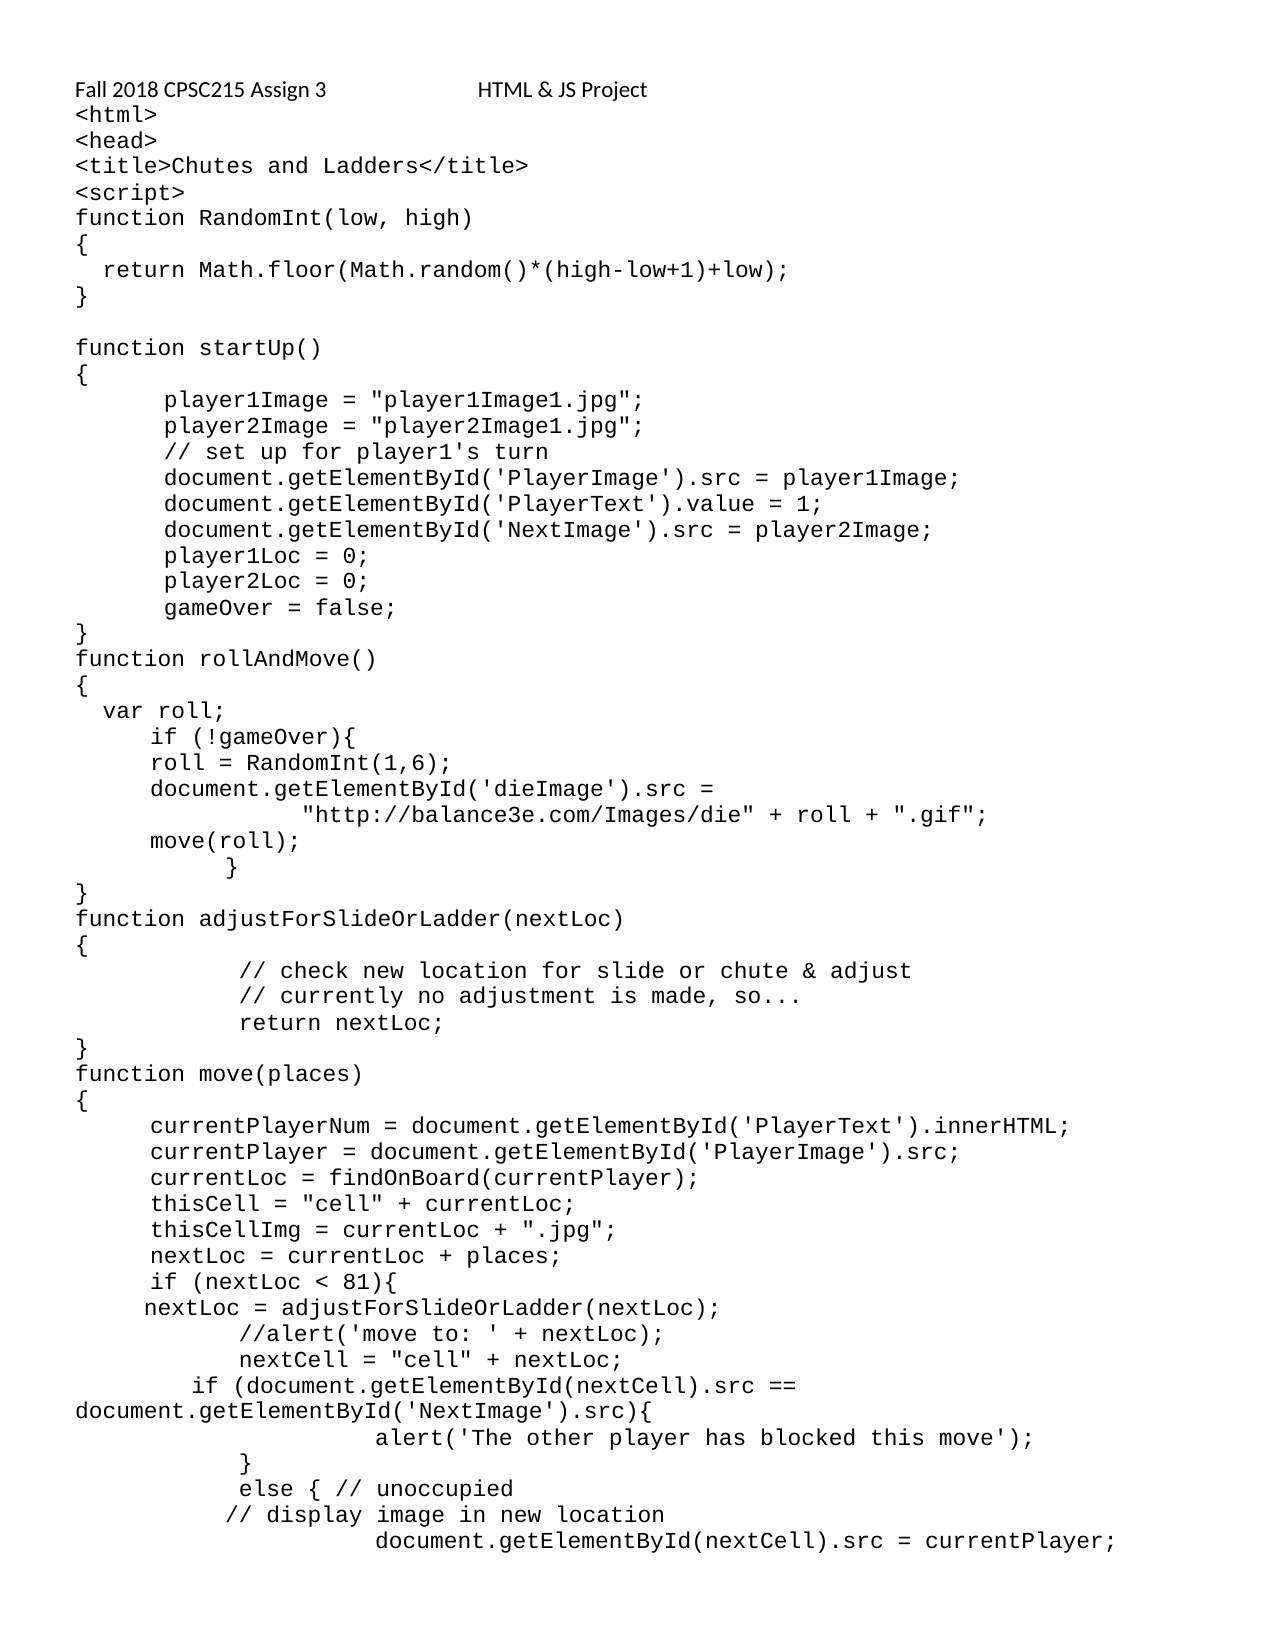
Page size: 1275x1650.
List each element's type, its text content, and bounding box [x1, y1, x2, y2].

text { [75, 674, 1200, 699]
text <html> [75, 103, 1200, 129]
text move(roll); [75, 829, 1200, 855]
text <head> [75, 129, 1200, 155]
text nextLoc = currentLoc + places; [75, 1244, 1200, 1270]
text nextLoc = adjustForSlideOrLadder(nextLoc); [75, 1296, 1200, 1322]
text <title>Chutes and Ladders</title> [75, 155, 1200, 181]
text // set up for player1's turn [75, 440, 1200, 466]
text nextCell = "cell" + nextLoc; [75, 1348, 1200, 1374]
text function RandomInt(low, high) [75, 207, 1200, 233]
text player2Image = "player2Image1.jpg"; [75, 414, 1200, 440]
text //alert('move to: ' + nextLoc); [75, 1322, 1200, 1348]
text thisCellImg = currentLoc + ".jpg"; [75, 1218, 1200, 1244]
text currentPlayer = document.getElementById('PlayerImage').src; [75, 1141, 1200, 1166]
text // currently no adjustment is made, so... [75, 985, 1200, 1011]
text roll = RandomInt(1,6); [75, 751, 1200, 777]
text function move(places) [75, 1063, 1200, 1089]
text } [75, 1037, 1200, 1063]
text player1Loc = 0; [75, 544, 1200, 570]
text } [75, 284, 1200, 311]
text function startUp() [75, 336, 1200, 362]
text } [75, 622, 1200, 648]
text if (nextLoc < 81){ [75, 1270, 1200, 1296]
text return nextLoc; [75, 1011, 1200, 1037]
text if (document.getElementById(nextCell).src == document.getElementById('NextImage').src){ [75, 1374, 1200, 1426]
text } [75, 1452, 1200, 1478]
text { [75, 933, 1200, 959]
text document.getElementById('PlayerText').value = 1; [75, 492, 1200, 518]
text player2Loc = 0; [75, 570, 1200, 596]
text currentLoc = findOnBoard(currentPlayer); [75, 1166, 1200, 1192]
text } [75, 881, 1200, 907]
text document.getElementById('NextImage').src = player2Image; [75, 518, 1200, 544]
text gameOver = false; [75, 596, 1200, 622]
text return Math.floor(Math.random()*(high-low+1)+low); [75, 259, 1200, 284]
text currentPlayerNum = document.getElementById('PlayerText').innerHTML; [75, 1114, 1200, 1141]
text { [75, 1089, 1200, 1114]
text document.getElementById(nextCell).src = currentPlayer; [75, 1529, 1200, 1556]
text } [75, 855, 1200, 881]
text if (!gameOver){ [75, 726, 1200, 751]
text { [75, 233, 1200, 259]
text alert('The other player has blocked this move'); [75, 1426, 1200, 1452]
text // check new location for slide or chute & adjust [75, 959, 1200, 985]
text { [75, 362, 1200, 388]
text <script> [75, 181, 1200, 207]
text var roll; [75, 699, 1200, 726]
text // display image in new location [75, 1504, 1200, 1529]
text thisCell = "cell" + currentLoc; [75, 1192, 1200, 1218]
text "http://balance3e.com/Images/die" + roll + ".gif"; [75, 803, 1200, 829]
text document.getElementById('PlayerImage').src = player1Image; [75, 466, 1200, 492]
text player1Image = "player1Image1.jpg"; [75, 388, 1200, 414]
text function rollAndMove() [75, 648, 1200, 674]
text function adjustForSlideOrLadder(nextLoc) [75, 907, 1200, 933]
text else { // unoccupied [75, 1478, 1200, 1504]
text document.getElementById('dieImage').src = [75, 777, 1200, 803]
